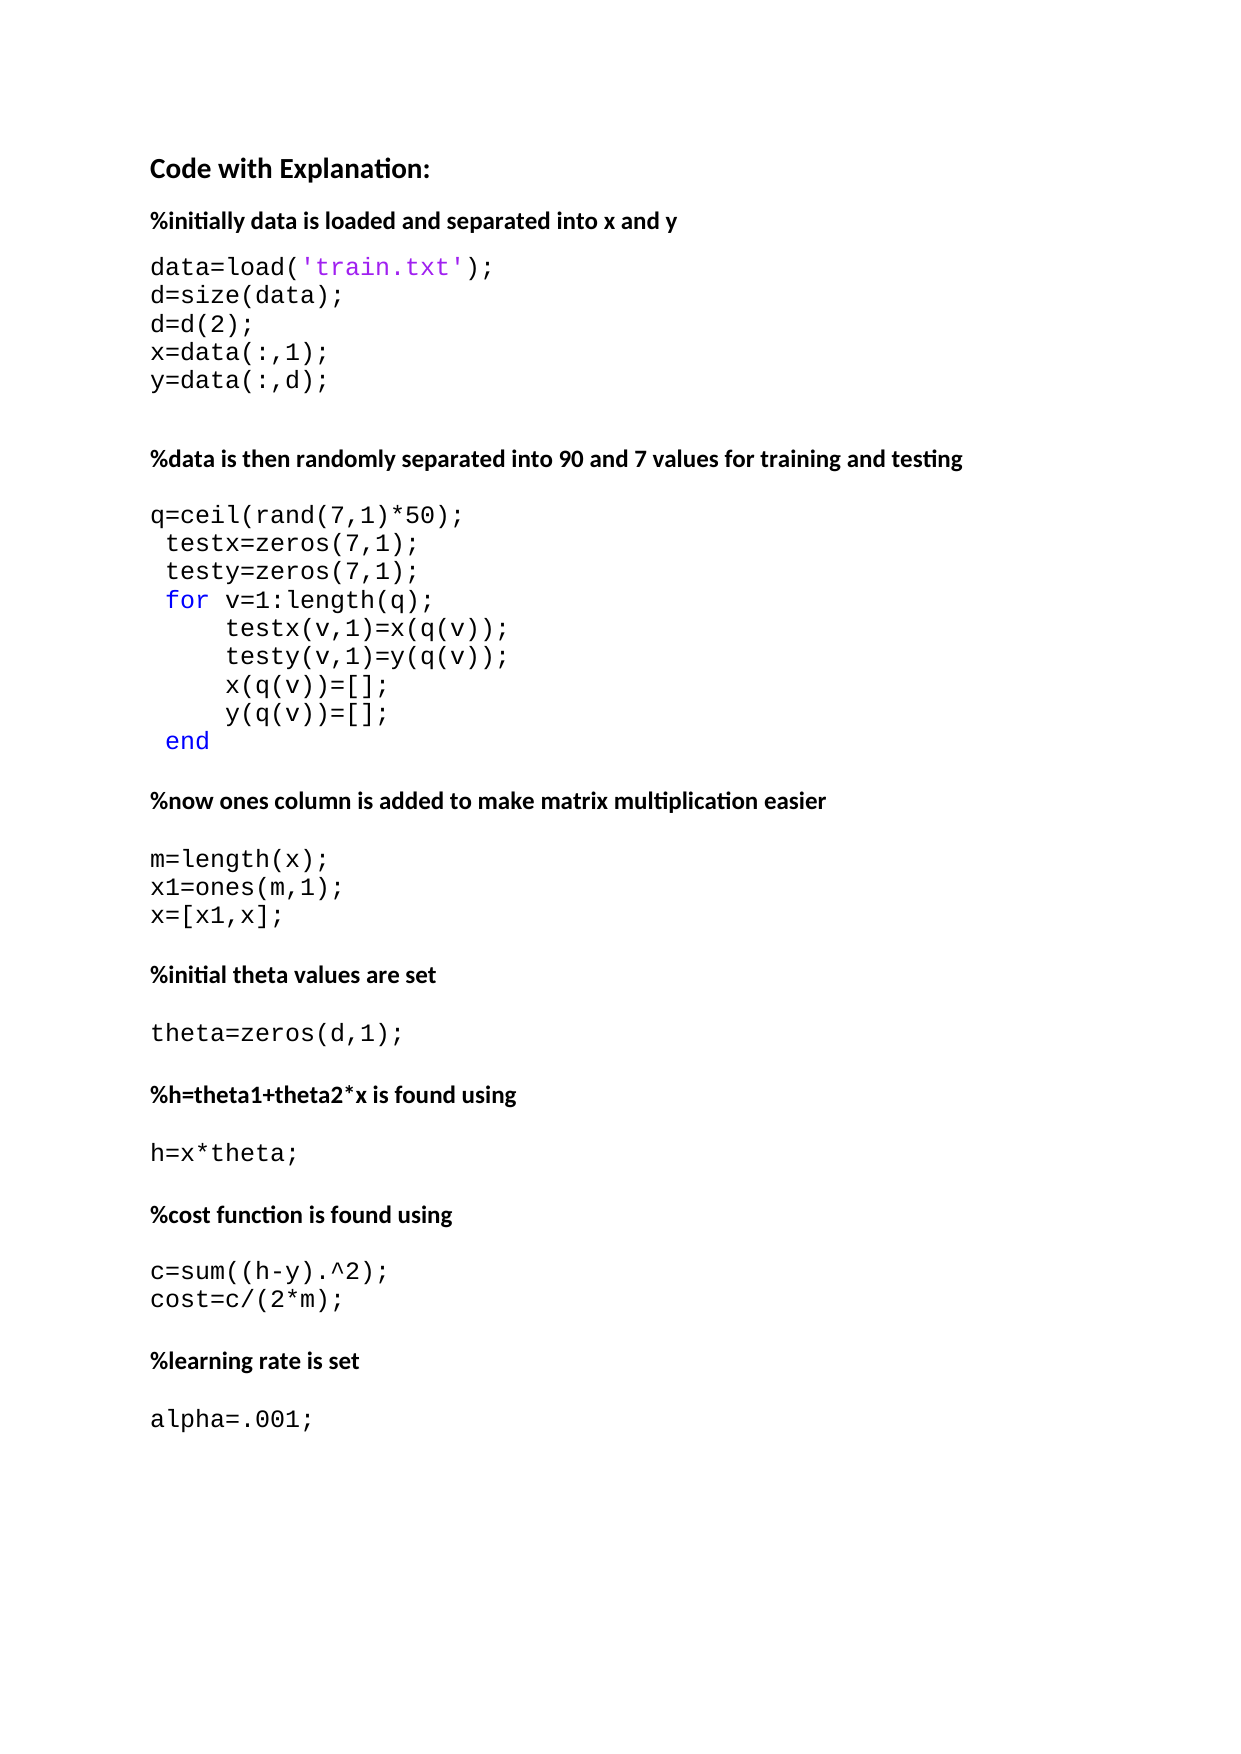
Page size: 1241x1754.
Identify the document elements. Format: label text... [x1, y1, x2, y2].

text q=ceil(rand(7,1)*50); [150, 502, 1090, 531]
text %data is then randomly separated into 90 and 7 values for training and testing [150, 444, 1090, 474]
text Code with Explanation: [150, 150, 1090, 186]
text end [150, 729, 1090, 757]
text cost=c/(2*m); [150, 1287, 1090, 1315]
text %learning rate is set [150, 1345, 1090, 1376]
text testx=zeros(7,1); [150, 531, 1090, 559]
text %cost function is found using [150, 1199, 1090, 1230]
text data=load('train.txt'); [150, 255, 1090, 283]
text d=size(data); [150, 283, 1090, 311]
text c=sum((h-y).^2); [150, 1258, 1090, 1287]
text testy(v,1)=y(q(v)); [150, 644, 1090, 672]
text %initially data is loaded and separated into x and y [150, 205, 1090, 236]
text y=data(:,d); [150, 368, 1090, 396]
text x=[x1,x]; [150, 903, 1090, 931]
text alpha=.001; [150, 1406, 1090, 1435]
text m=length(x); [150, 846, 1090, 874]
text %h=theta1+theta2*x is found using [150, 1079, 1090, 1110]
text theta=zeros(d,1); [150, 1021, 1090, 1049]
text %initial theta values are set [150, 959, 1090, 990]
text for v=1:length(q); [150, 587, 1090, 616]
text d=d(2); [150, 311, 1090, 340]
text x1=ones(m,1); [150, 874, 1090, 903]
text testy=zeros(7,1); [150, 559, 1090, 587]
text %now ones column is added to make matrix multiplication easier [150, 785, 1090, 816]
text x=data(:,1); [150, 340, 1090, 368]
text y(q(v))=[]; [150, 701, 1090, 729]
text h=x*theta; [150, 1141, 1090, 1169]
text testx(v,1)=x(q(v)); [150, 616, 1090, 644]
text x(q(v))=[]; [150, 672, 1090, 701]
